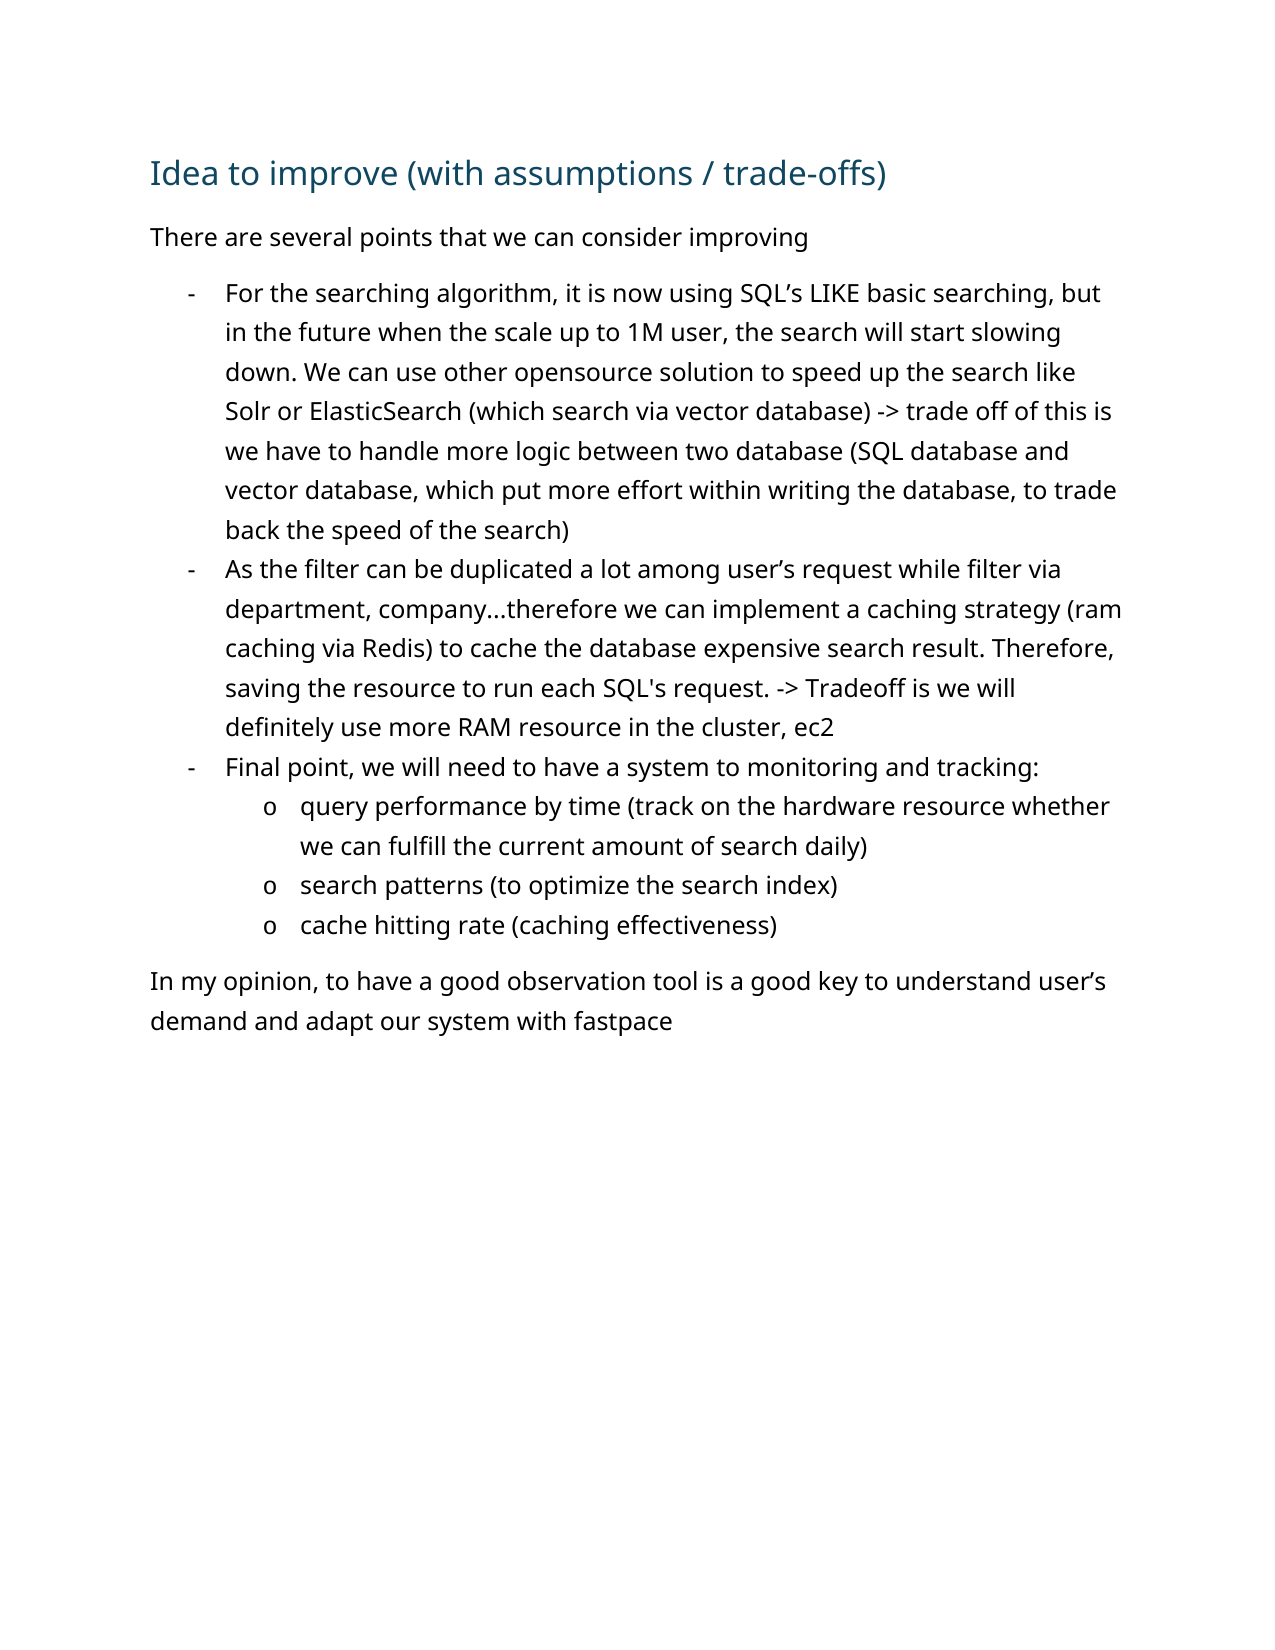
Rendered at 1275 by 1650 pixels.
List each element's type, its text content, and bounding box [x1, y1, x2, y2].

list Final point, we will need to have a system to monitoring and tracking: [187, 749, 1125, 783]
list search patterns (to optimize the search index) [262, 868, 1125, 902]
list For the searching algorithm, it is now using SQL’s LIKE basic searching, but in the future when the scale up to 1M user, the search will start slowing down. We can use other opensource solution to speed up the search like Solr or ElasticSearch (which search via vector database) -> trade off of this is we have to handle more logic between two database (SQL database and vector database, which put more effort within writing the database, to trade back the speed of the search) [187, 275, 1125, 546]
list query performance by time (track on the hardware resource whether we can fulfill the current amount of search daily) [262, 789, 1125, 862]
list cache hitting rate (caching effectiveness) [262, 907, 1125, 942]
list As the filter can be duplicated a lot among user’s request while filter via department, company...therefore we can implement a caching strategy (ram caching via Redis) to cache the database expensive search result. Therefore, saving the resource to run each SQL's request. -> Tradeoff is we will definitely use more RAM resource in the cluster, ec2 [187, 552, 1125, 744]
text In my opinion, to have a good observation tool is a good key to understand user’s demand and adapt our system with fastpace [150, 964, 1125, 1037]
text There are several points that we can consider improving [150, 219, 1125, 253]
text Idea to improve (with assumptions / trade-offs) [150, 150, 1125, 195]
